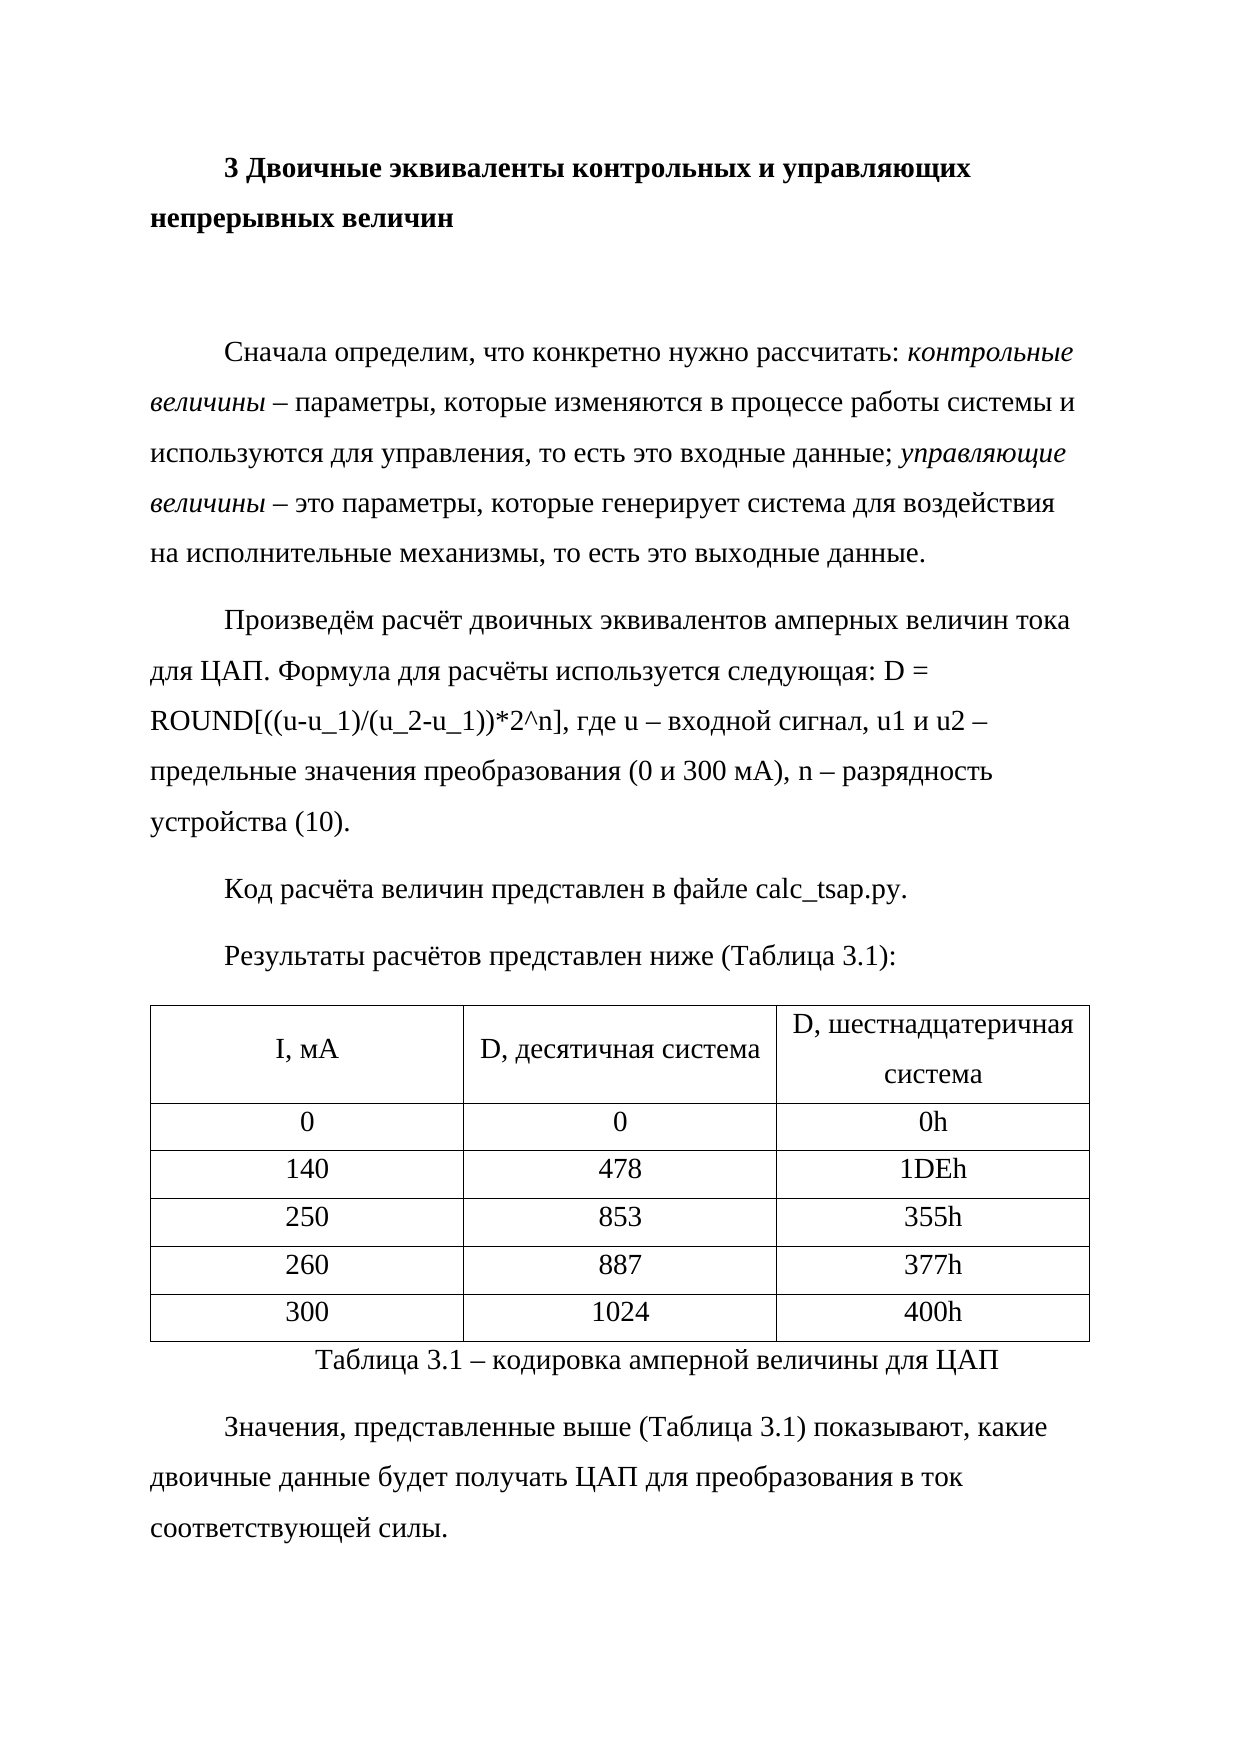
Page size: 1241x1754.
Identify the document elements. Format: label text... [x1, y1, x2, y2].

text Сначала определим, что конкретно нужно рассчитать: контрольные величины – параметры, которые изменяются в процессе работы системы и используются для управления, то есть это входные данные; управляющие величины – это параметры, которые генерирует система для воздействия на исполнительные механизмы, то есть это выходные данные. [150, 334, 1090, 569]
table_cell 355h [777, 1199, 1089, 1246]
table_cell 260 [151, 1247, 463, 1293]
table_header I, мА [151, 1006, 463, 1103]
table_cell 0 [151, 1104, 463, 1150]
table_cell 300 [151, 1295, 463, 1341]
text Значения, представленные выше (Таблица 3.1) показывают, какие двоичные данные будет получать ЦАП для преобразования в ток соответствующей силы. [150, 1409, 1090, 1543]
table_cell 250 [151, 1199, 463, 1246]
text Результаты расчётов представлен ниже (Таблица 3.1): [150, 938, 1090, 971]
table_cell 887 [464, 1247, 776, 1293]
table_cell 1DEh [777, 1151, 1089, 1198]
text Произведём расчёт двоичных эквивалентов амперных величин тока для ЦАП. Формула для расчёты используется следующая: D = ROUND[((u-u_1)/(u_2-u_1))*2^n], где u – входной сигнал, u1 и u2 – предельные значения преобразования (0 и 300 мА), n – разрядность устройства (10). [150, 602, 1090, 837]
table_header D, десятичная система [464, 1006, 776, 1103]
table_cell 0h [777, 1104, 1089, 1150]
table_cell 478 [464, 1151, 776, 1198]
table_cell 400h [777, 1295, 1089, 1341]
table_cell 1024 [464, 1295, 776, 1341]
table_cell 853 [464, 1199, 776, 1246]
table_cell 140 [151, 1151, 463, 1198]
table_cell 0 [464, 1104, 776, 1150]
text Код расчёта величин представлен в файле calc_tsap.py. [150, 871, 1090, 904]
table_cell 377h [777, 1247, 1089, 1293]
table_header D, шестнадцатеричная система [777, 1006, 1089, 1103]
text Таблица 3.1 – кодировка амперной величины для ЦАП [150, 1342, 1090, 1376]
text 3 Двоичные эквиваленты контрольных и управляющих непрерывных величин [150, 150, 1090, 234]
